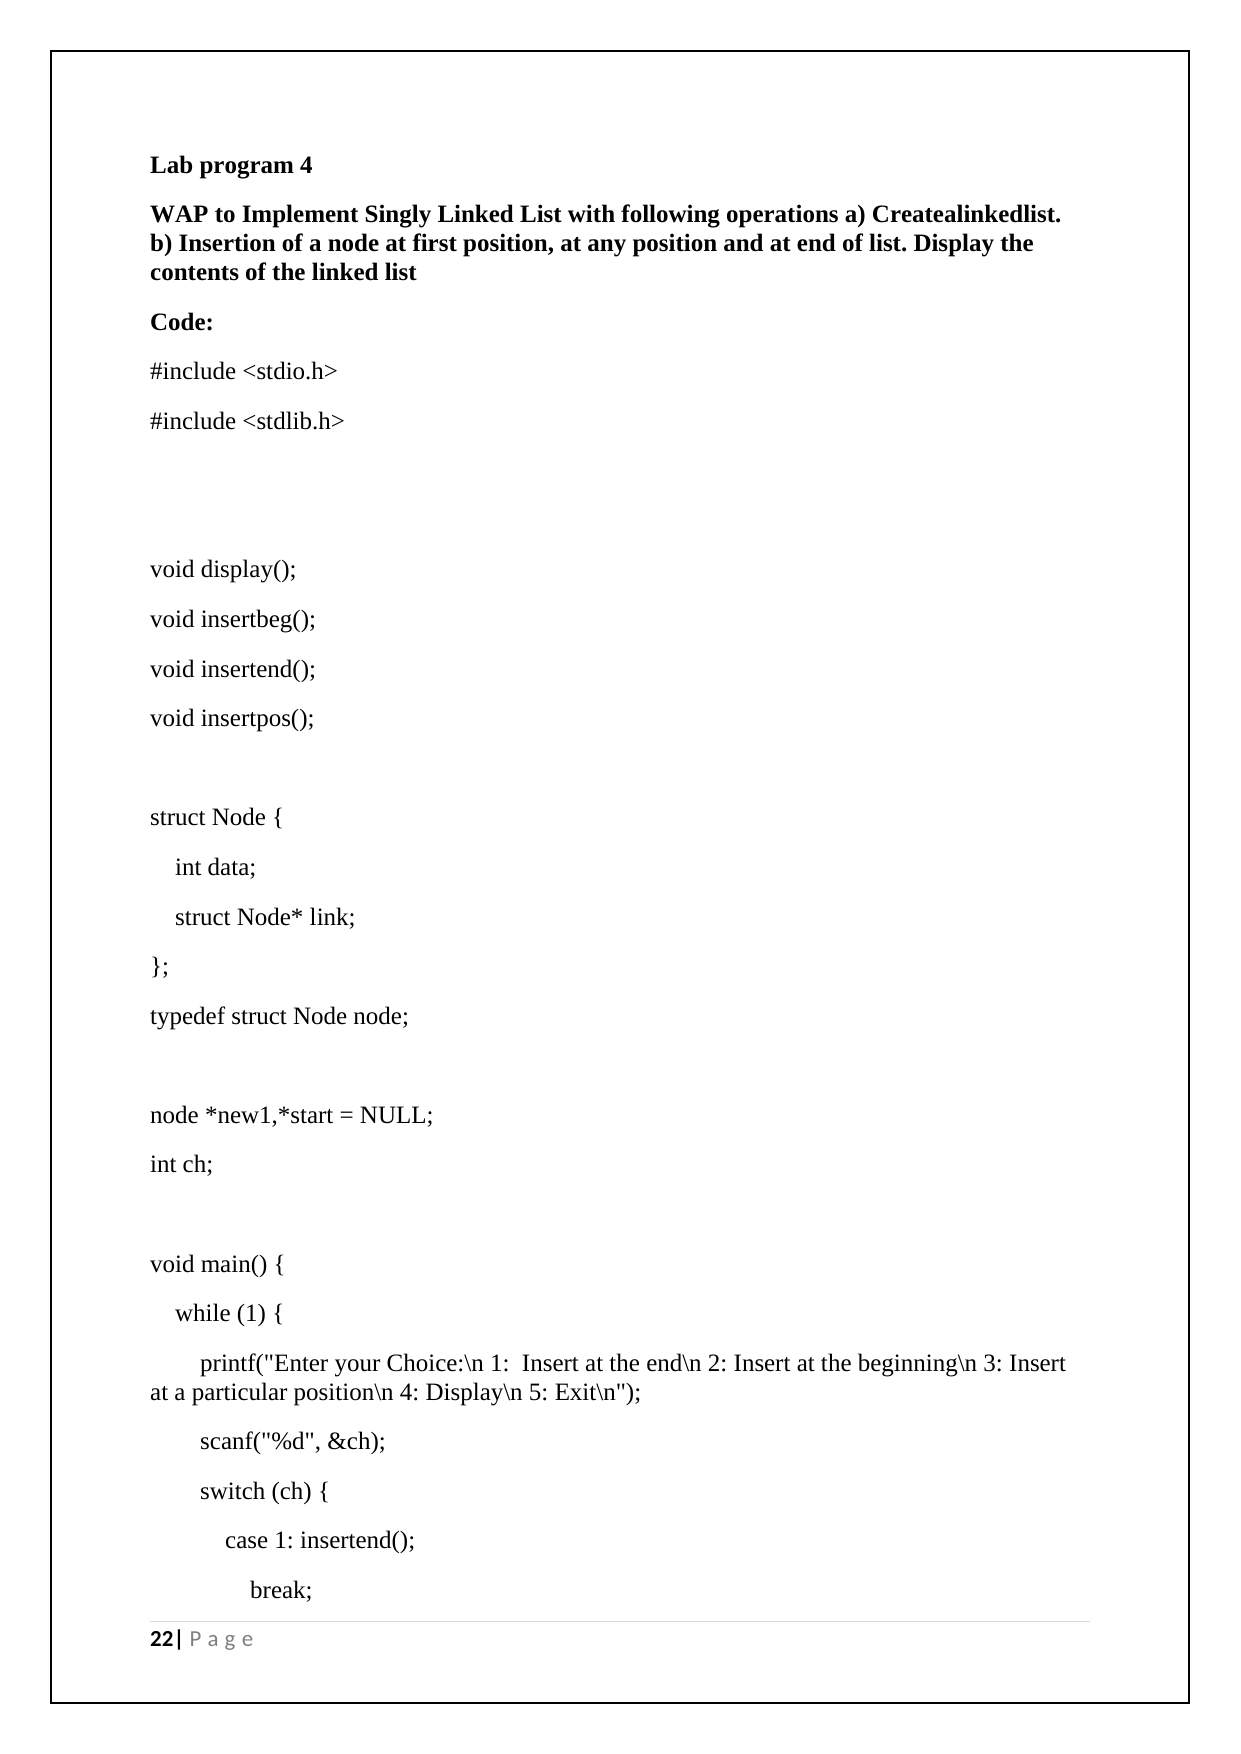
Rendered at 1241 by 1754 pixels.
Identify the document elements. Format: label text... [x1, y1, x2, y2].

text struct Node* link; [150, 902, 1090, 930]
text void insertend(); [150, 654, 1090, 682]
text switch (ch) { [150, 1476, 1090, 1504]
text }; [150, 951, 1090, 980]
text break; [150, 1575, 1090, 1604]
text scanf("%d", &ch); [150, 1426, 1090, 1455]
text case 1: insertend(); [150, 1525, 1090, 1554]
text int ch; [150, 1149, 1090, 1178]
text #include <stdlib.h> [150, 406, 1090, 434]
text void insertbeg(); [150, 604, 1090, 633]
text void main() { [150, 1249, 1090, 1277]
text node *new1,*start = NULL; [150, 1100, 1090, 1129]
text void display(); [150, 554, 1090, 583]
text #include <stdio.h> [150, 356, 1090, 385]
text typedef struct Node node; [150, 1001, 1090, 1029]
text WAP to Implement Singly Linked List with following operations a) Createalinkedlist. b) Insertion of a node at first position, at any position and at end of list. Display the contents of the linked list [150, 199, 1090, 286]
text printf("Enter your Choice:\n 1: Insert at the end\n 2: Insert at the beginning\n 3: Insert at a particular position\n 4: Display\n 5: Exit\n"); [150, 1348, 1090, 1405]
text Lab program 4 [150, 150, 1090, 179]
text struct Node { [150, 802, 1090, 831]
text Code: [150, 307, 1090, 335]
text int data; [150, 852, 1090, 881]
text while (1) { [150, 1298, 1090, 1327]
text void insertpos(); [150, 703, 1090, 732]
